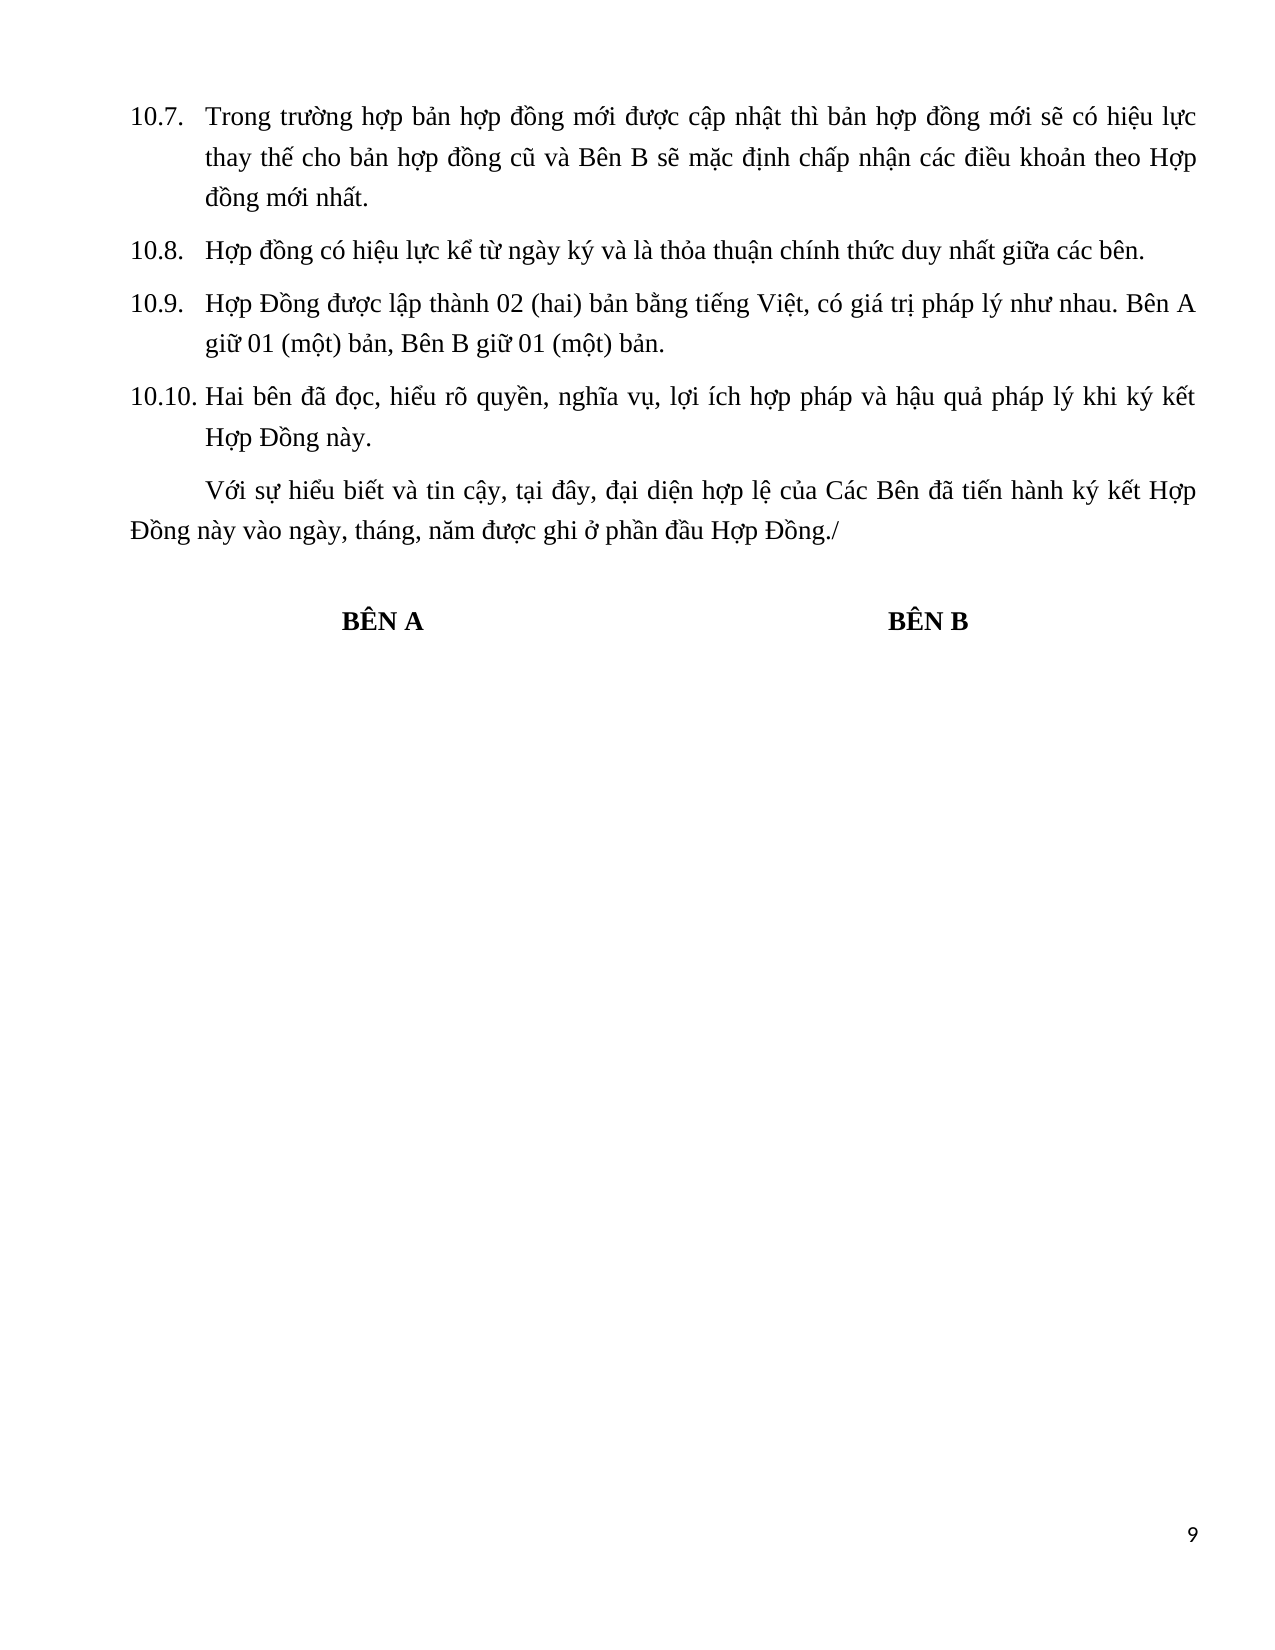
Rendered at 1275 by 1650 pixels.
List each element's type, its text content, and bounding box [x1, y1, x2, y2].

text 10.7. Trong trường hợp bản hợp đồng mới được cập nhật thì bản hợp đồng mới sẽ có hiệu lực thay thế cho bản hợp đồng cũ và Bên B sẽ mặc định chấp nhận các điều khoản theo Hợp đồng mới nhất. [130, 100, 1198, 212]
table_header BÊN A [119, 567, 647, 735]
table_header BÊN B [647, 567, 1209, 735]
text 10.10. Hai bên đã đọc, hiểu rõ quyền, nghĩa vụ, lợi ích hợp pháp và hậu quả pháp lý khi ký kết Hợp Đồng này. [130, 380, 1198, 452]
text Với sự hiểu biết và tin cậy, tại đây, đại diện hợp lệ của Các Bên đã tiến hành ký kết Hợp Đồng này vào ngày, tháng, năm được ghi ở phần đầu Hợp Đồng./ [130, 474, 1198, 545]
text 10.9. Hợp Đồng được lập thành 02 (hai) bản bằng tiếng Việt, có giá trị pháp lý như nhau. Bên A giữ 01 (một) bản, Bên B giữ 01 (một) bản. [130, 287, 1198, 359]
text 10.8. Hợp đồng có hiệu lực kể từ ngày ký và là thỏa thuận chính thức duy nhất giữa các bên. [130, 234, 1198, 265]
